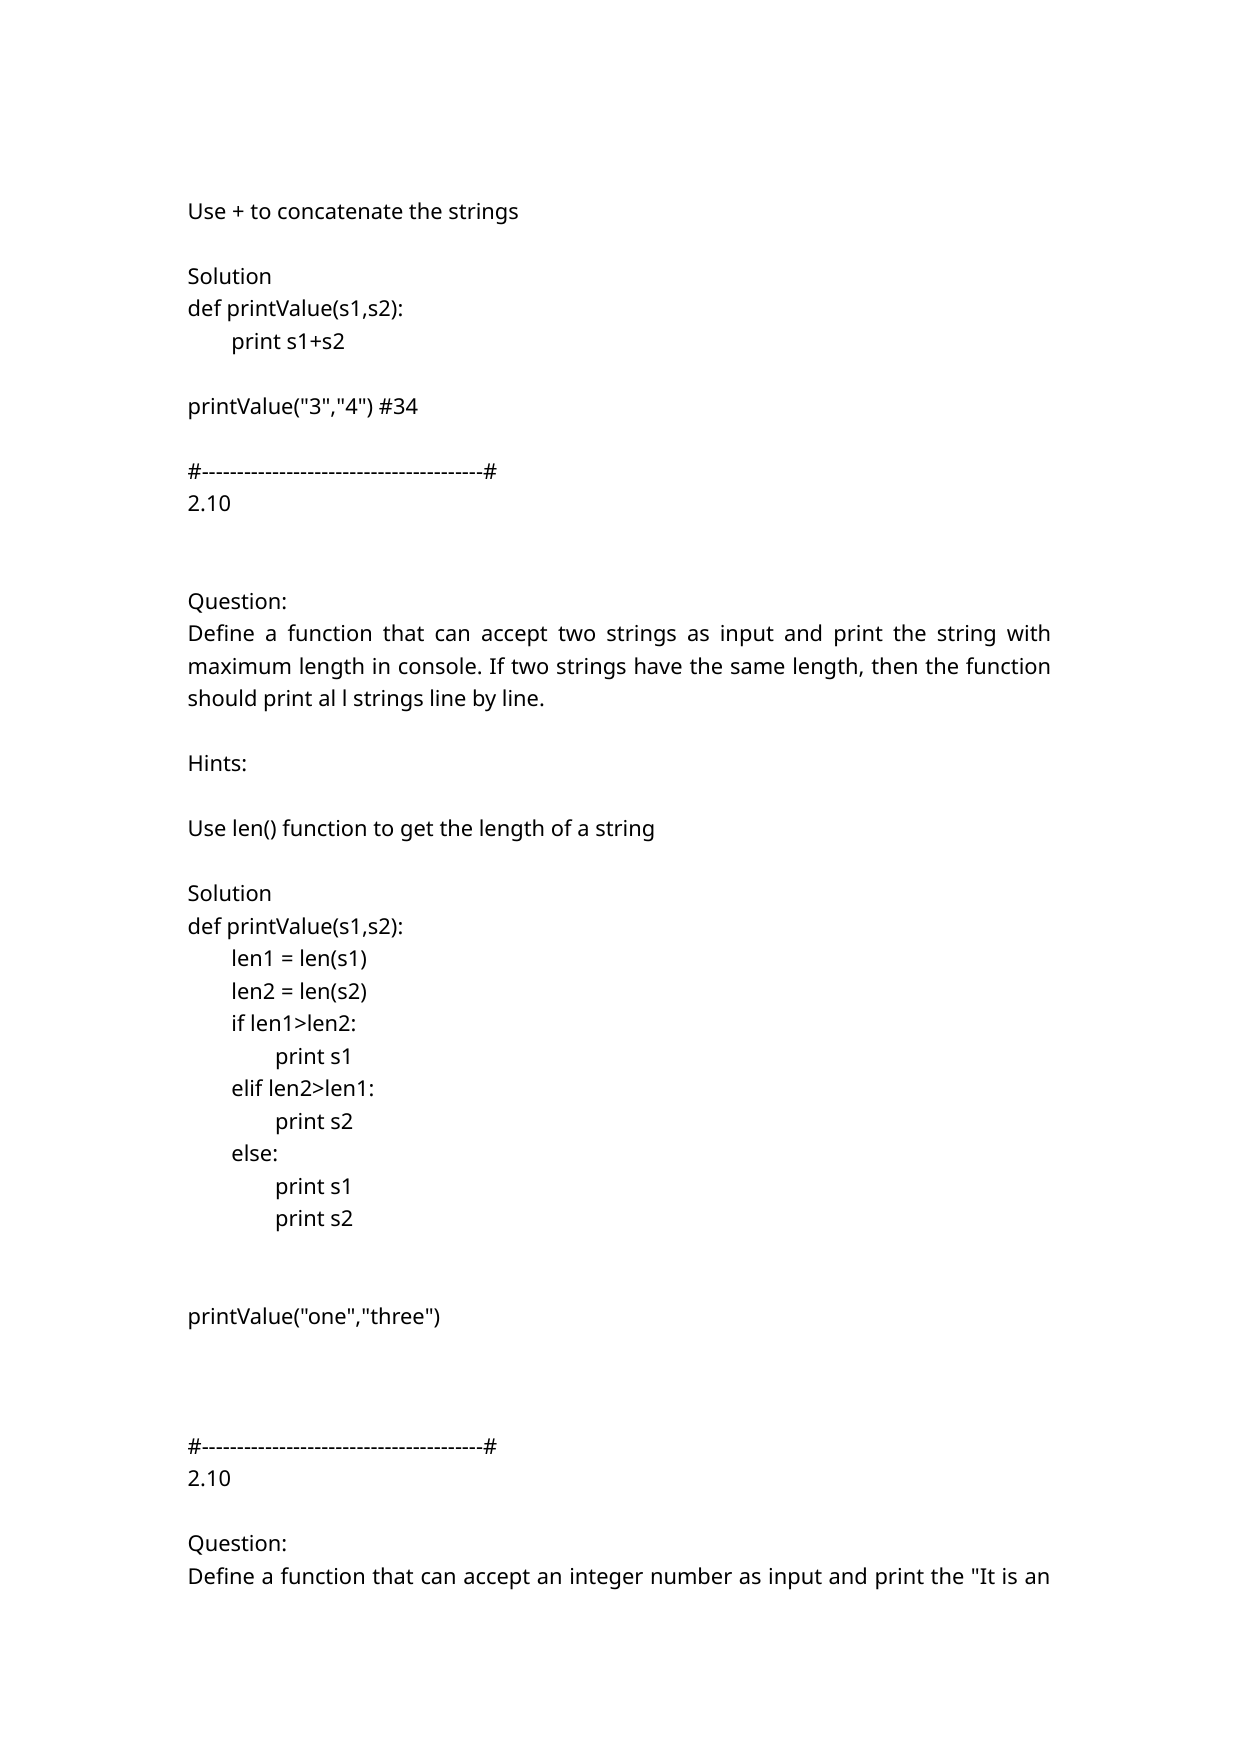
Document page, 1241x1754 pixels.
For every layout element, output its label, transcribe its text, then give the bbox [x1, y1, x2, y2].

text 2.10 [187, 1462, 1053, 1494]
text if len1>len2: [187, 1007, 1053, 1039]
text print s1+s2 [187, 324, 1053, 357]
text Hints: [187, 747, 1053, 779]
text Solution [187, 877, 1053, 909]
text print s2 [187, 1202, 1053, 1234]
text print s1 [187, 1169, 1053, 1202]
text def printValue(s1,s2): [187, 292, 1053, 324]
text print s1 [187, 1039, 1053, 1072]
text else: [187, 1137, 1053, 1169]
text Question: [187, 584, 1053, 617]
text def printValue(s1,s2): [187, 909, 1053, 942]
text Use len() function to get the length of a string [187, 812, 1053, 844]
text Solution [187, 259, 1053, 292]
text len1 = len(s1) [187, 942, 1053, 974]
text print s2 [187, 1104, 1053, 1137]
text Use + to concatenate the strings [187, 194, 1053, 227]
text Define a function that can accept two strings as input and print the string with maximum length in console. If two strings have the same length, then the function should print al l strings line by line. [187, 617, 1053, 714]
text printValue("one","three") [187, 1299, 1053, 1332]
text elif len2>len1: [187, 1072, 1053, 1104]
text 2.10 [187, 487, 1053, 519]
text len2 = len(s2) [187, 974, 1053, 1007]
text printValue("3","4") #34 [187, 389, 1053, 422]
text #----------------------------------------# [187, 1429, 1053, 1462]
text Question: [187, 1527, 1053, 1559]
text #----------------------------------------# [187, 454, 1053, 487]
